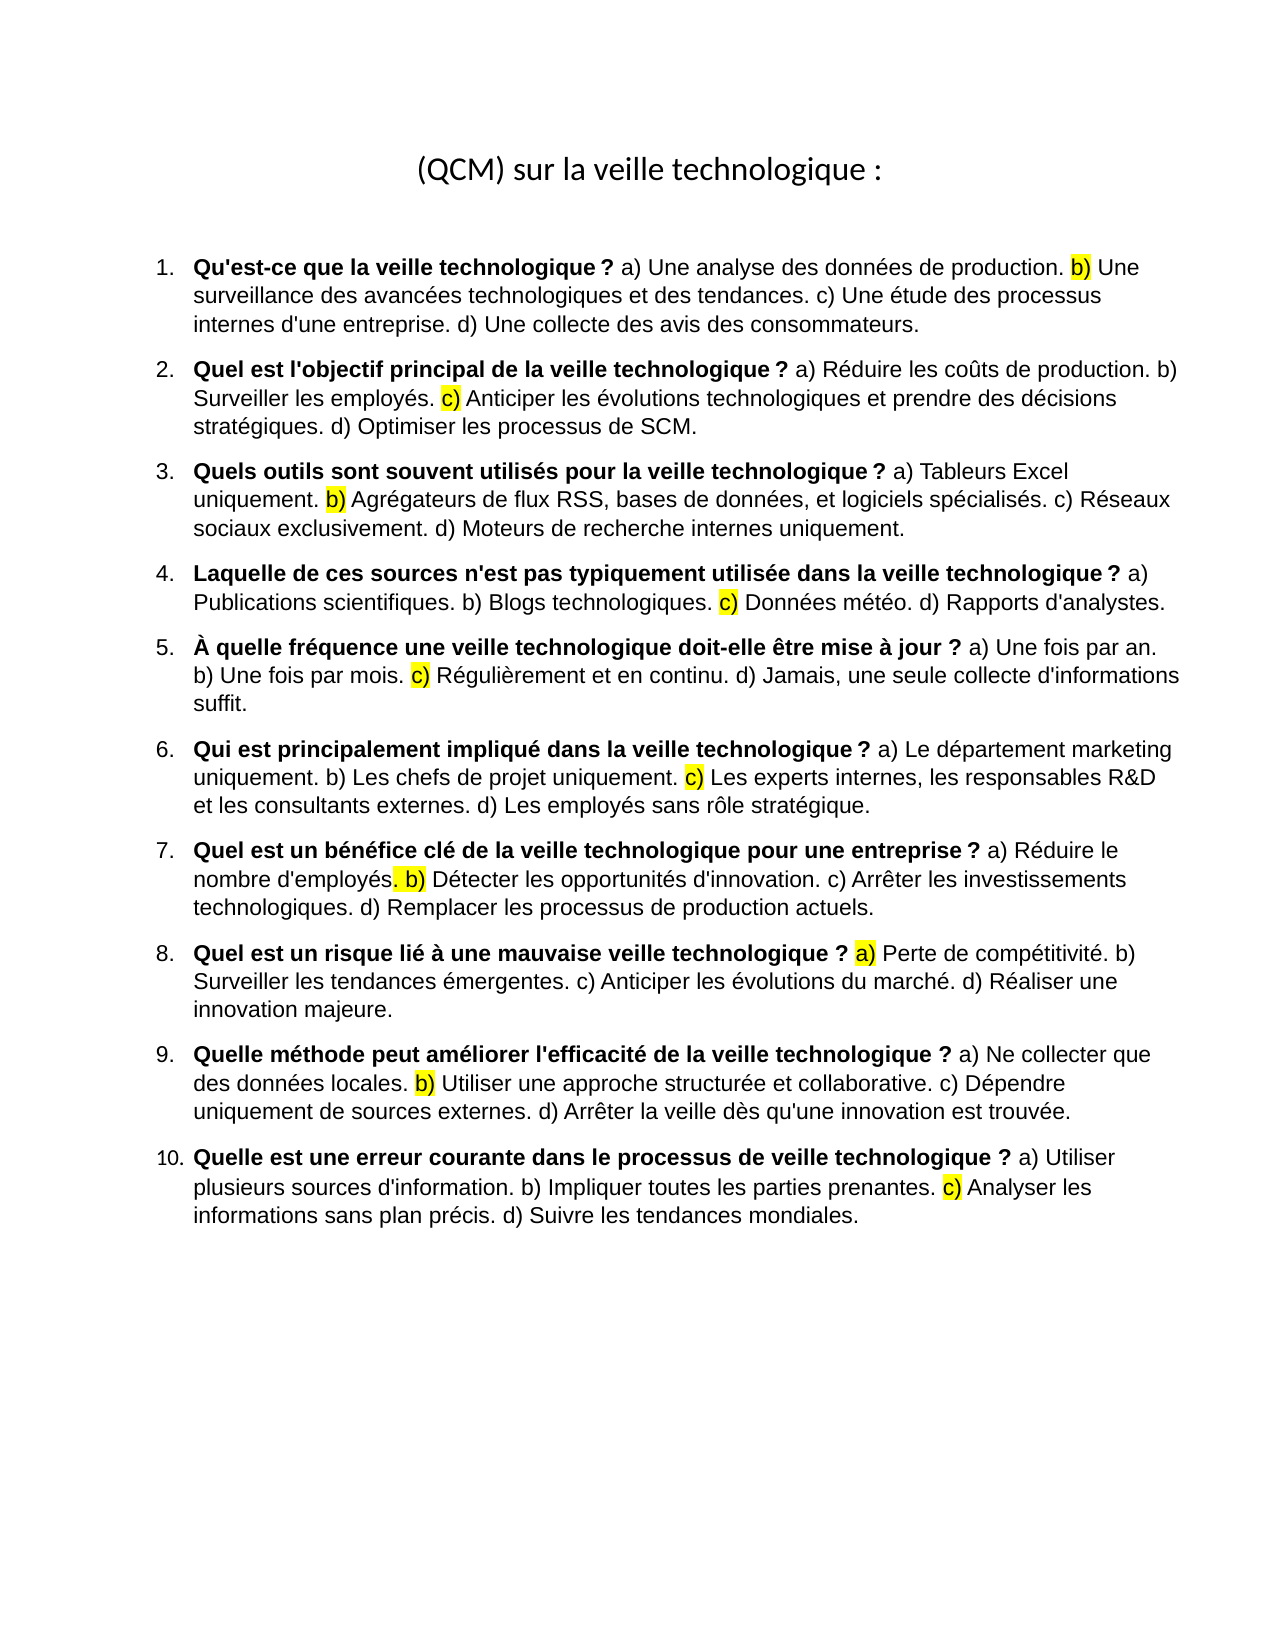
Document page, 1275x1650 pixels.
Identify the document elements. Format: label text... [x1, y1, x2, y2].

list Quelle est une erreur courante dans le processus de veille technologique ? a) Utiliser plusieurs sources d'information. b) Impliquer toutes les parties prenantes. c) Analyser les informations sans plan précis. d) Suivre les tendances mondiales. [156, 1143, 1181, 1228]
list Quels outils sont souvent utilisés pour la veille technologique ? a) Tableurs Excel uniquement. b) Agrégateurs de flux RSS, bases de données, et logiciels spécialisés. c) Réseaux sociaux exclusivement. d) Moteurs de recherche internes uniquement. [156, 458, 1181, 541]
list Quel est un risque lié à une mauvaise veille technologique ? a) Perte de compétitivité. b) Surveiller les tendances émergentes. c) Anticiper les évolutions du marché. d) Réaliser une innovation majeure. [156, 939, 1181, 1023]
list Laquelle de ces sources n'est pas typiquement utilisée dans la veille technologique ? a) Publications scientifiques. b) Blogs technologiques. c) Données météo. d) Rapports d'analystes. [156, 560, 1181, 615]
list Quel est l'objectif principal de la veille technologique ? a) Réduire les coûts de production. b) Surveiller les employés. c) Anticiper les évolutions technologiques et prendre des décisions stratégiques. d) Optimiser les processus de SCM. [156, 356, 1181, 439]
list À quelle fréquence une veille technologique doit-elle être mise à jour ? a) Une fois par an. b) Une fois par mois. c) Régulièrement et en continu. d) Jamais, une seule collecte d'informations suffit. [156, 633, 1181, 717]
list Qui est principalement impliqué dans la veille technologique ? a) Le département marketing uniquement. b) Les chefs de projet uniquement. c) Les experts internes, les responsables R&D et les consultants externes. d) Les employés sans rôle stratégique. [156, 736, 1181, 819]
text (QCM) sur la veille technologique : [118, 148, 1181, 188]
list Quel est un bénéfice clé de la veille technologique pour une entreprise ? a) Réduire le nombre d'employés. b) Détecter les opportunités d'innovation. c) Arrêter les investissements technologiques. d) Remplacer les processus de production actuels. [156, 837, 1181, 921]
list Quelle méthode peut améliorer l'efficacité de la veille technologique ? a) Ne collecter que des données locales. b) Utiliser une approche structurée et collaborative. c) Dépendre uniquement de sources externes. d) Arrêter la veille dès qu'une innovation est trouvée. [156, 1041, 1181, 1125]
list Qu'est-ce que la veille technologique ? a) Une analyse des données de production. b) Une surveillance des avancées technologiques et des tendances. c) Une étude des processus internes d'une entreprise. d) Une collecte des avis des consommateurs. [156, 254, 1181, 337]
